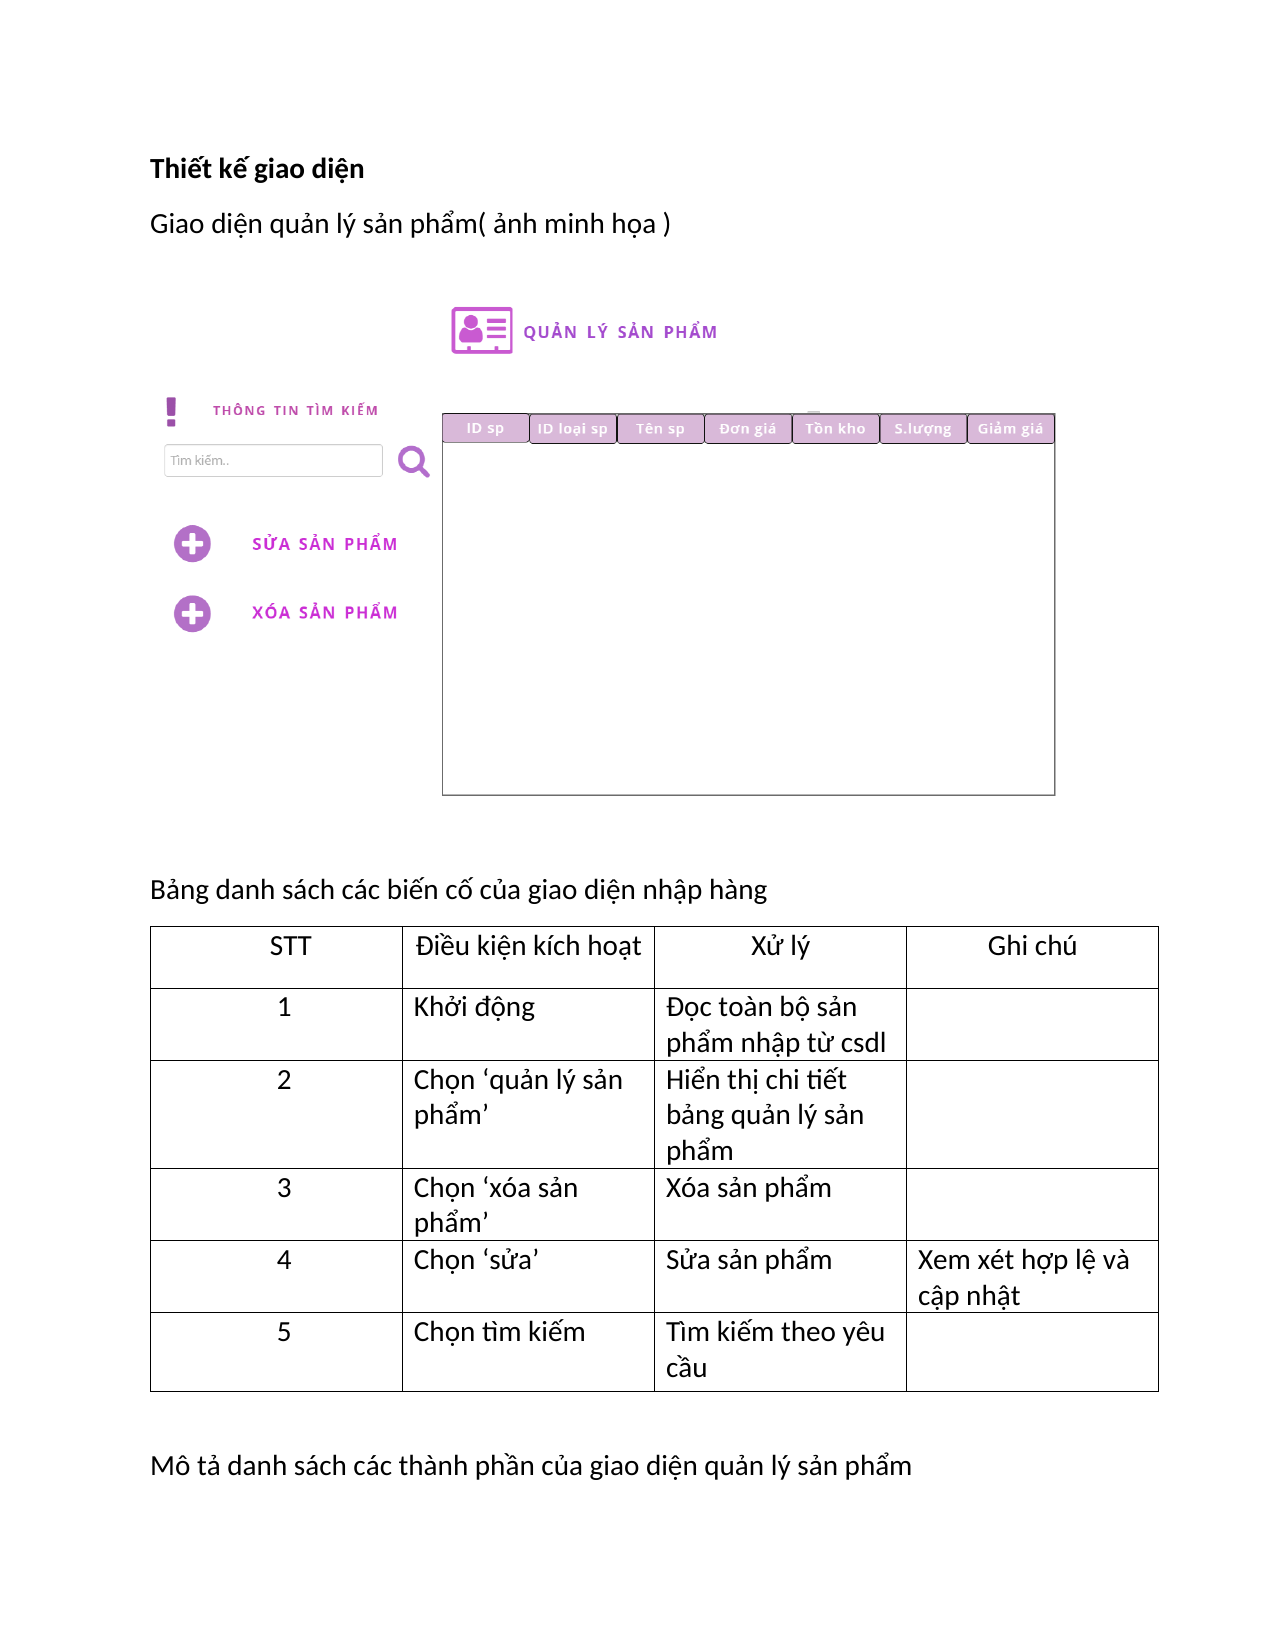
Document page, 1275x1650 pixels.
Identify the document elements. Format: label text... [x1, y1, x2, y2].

table_cell Khởi động [403, 989, 654, 1060]
table_cell Chọn tìm kiếm [403, 1313, 654, 1391]
table_cell [907, 1169, 1158, 1240]
text Mô tả danh sách các thành phần của giao diện quản lý sản phẩm [150, 1447, 1125, 1483]
text Bảng danh sách các biến cố của giao diện nhập hàng [150, 871, 1125, 907]
table_header STT [151, 927, 402, 987]
table_cell [151, 1241, 402, 1312]
table_cell [907, 989, 1158, 1060]
table_cell [151, 989, 402, 1060]
table_cell Sửa sản phẩm [655, 1241, 906, 1312]
table_cell Tìm kiếm theo yêu cầu [655, 1313, 906, 1391]
picture [150, 260, 1125, 853]
text Giao diện quản lý sản phẩm( ảnh minh họa ) [150, 205, 1125, 241]
table_cell [151, 1169, 402, 1240]
table_cell [151, 1313, 402, 1391]
text Thiết kế giao diện [150, 150, 1125, 186]
table_cell Đọc toàn bộ sản phẩm nhập từ csdl [655, 989, 906, 1060]
table_cell Xóa sản phẩm [655, 1169, 906, 1240]
table_header Xử lý [655, 927, 906, 987]
table_cell Xem xét hợp lệ và cập nhật [907, 1241, 1158, 1312]
table_cell [151, 1061, 402, 1168]
table_cell Chọn ‘sửa’ [403, 1241, 654, 1312]
table_cell Hiển thị chi tiết bảng quản lý sản phẩm [655, 1061, 906, 1168]
table_cell [907, 1313, 1158, 1391]
table_header Điều kiện kích hoạt [403, 927, 654, 987]
table_cell Chọn ‘xóa sản phẩm’ [403, 1169, 654, 1240]
table_cell Chọn ‘quản lý sản phẩm’ [403, 1061, 654, 1168]
table_header Ghi chú [907, 927, 1158, 987]
table_cell [907, 1061, 1158, 1168]
